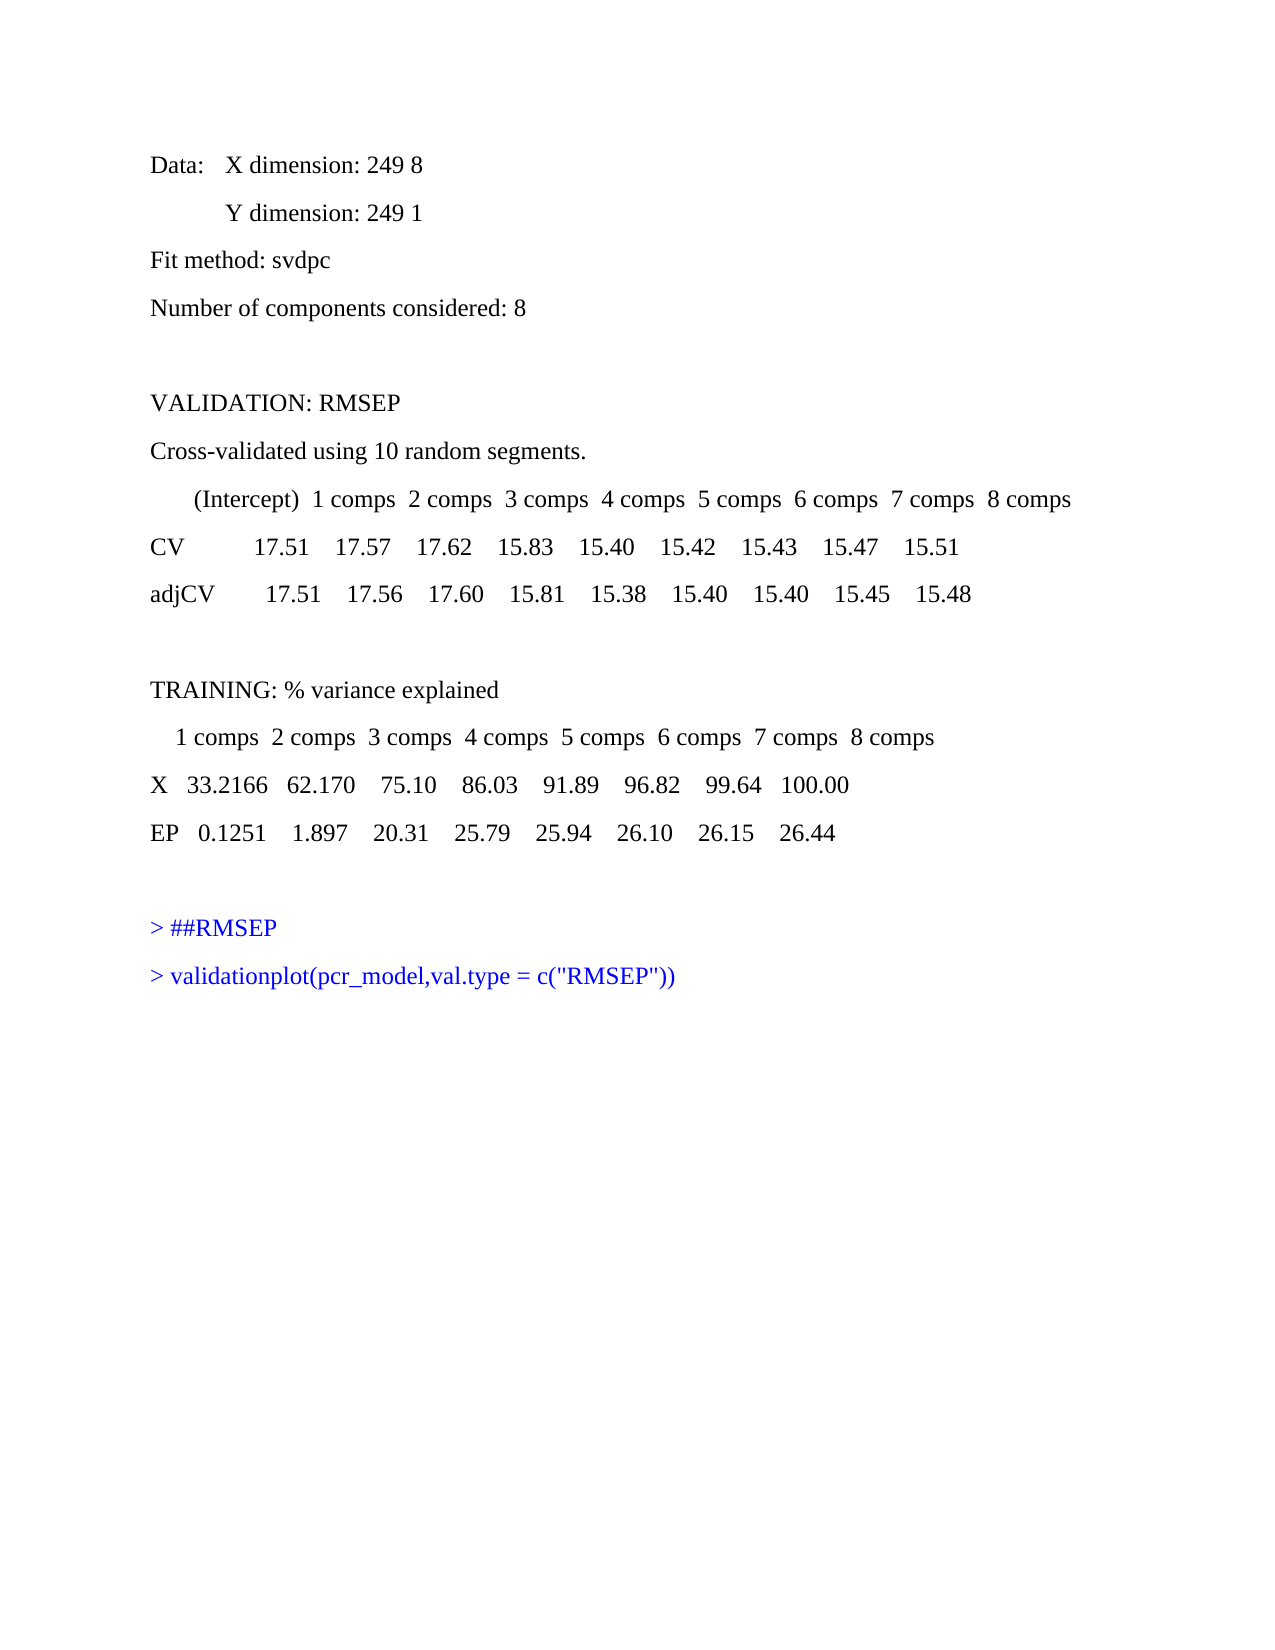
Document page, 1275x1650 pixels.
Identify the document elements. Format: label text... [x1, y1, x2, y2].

text CV 17.51 17.57 17.62 15.83 15.40 15.42 15.43 15.47 15.51 [150, 532, 1125, 560]
text 1 comps 2 comps 3 comps 4 comps 5 comps 6 comps 7 comps 8 comps [150, 722, 1125, 751]
text Fit method: svdpc [150, 245, 1125, 274]
text X 33.2166 62.170 75.10 86.03 91.89 96.82 99.64 100.00 [150, 770, 1125, 799]
text Number of components considered: 8 [150, 293, 1125, 322]
text (Intercept) 1 comps 2 comps 3 comps 4 comps 5 comps 6 comps 7 comps 8 comps [150, 484, 1125, 513]
text VALIDATION: RMSEP [150, 388, 1125, 417]
text EP 0.1251 1.897 20.31 25.79 25.94 26.10 26.15 26.44 [150, 818, 1125, 847]
text Cross-validated using 10 random segments. [150, 436, 1125, 465]
text adjCV 17.51 17.56 17.60 15.81 15.38 15.40 15.40 15.45 15.48 [150, 579, 1125, 608]
text > ##RMSEP [150, 913, 1125, 942]
text Y dimension: 249 1 [150, 198, 1125, 226]
text > validationplot(pcr_model,val.type = c("RMSEP")) [150, 961, 1125, 990]
text Data: X dimension: 249 8 [150, 150, 1125, 179]
text TRAINING: % variance explained [150, 675, 1125, 703]
